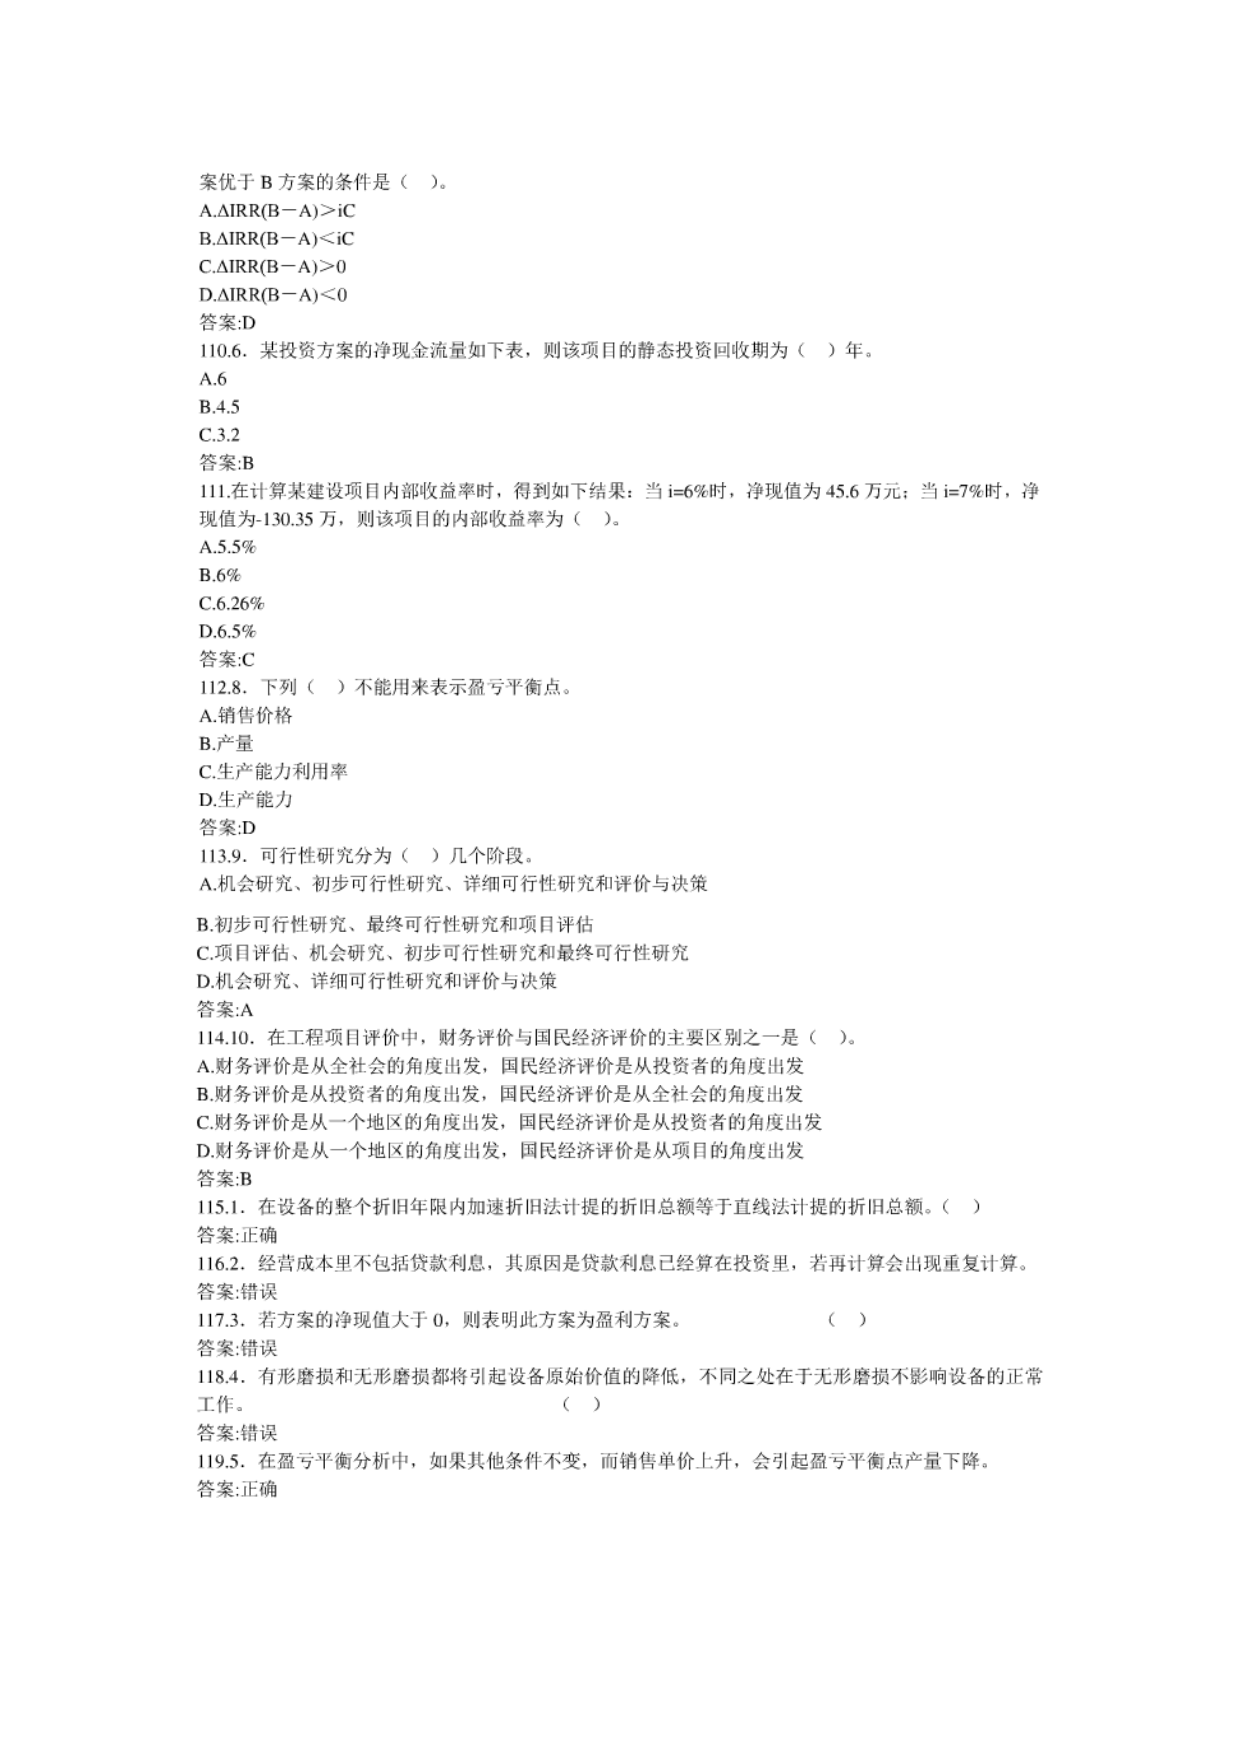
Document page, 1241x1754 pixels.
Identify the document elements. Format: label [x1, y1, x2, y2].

picture [187, 162, 1052, 900]
picture [187, 909, 1052, 1512]
